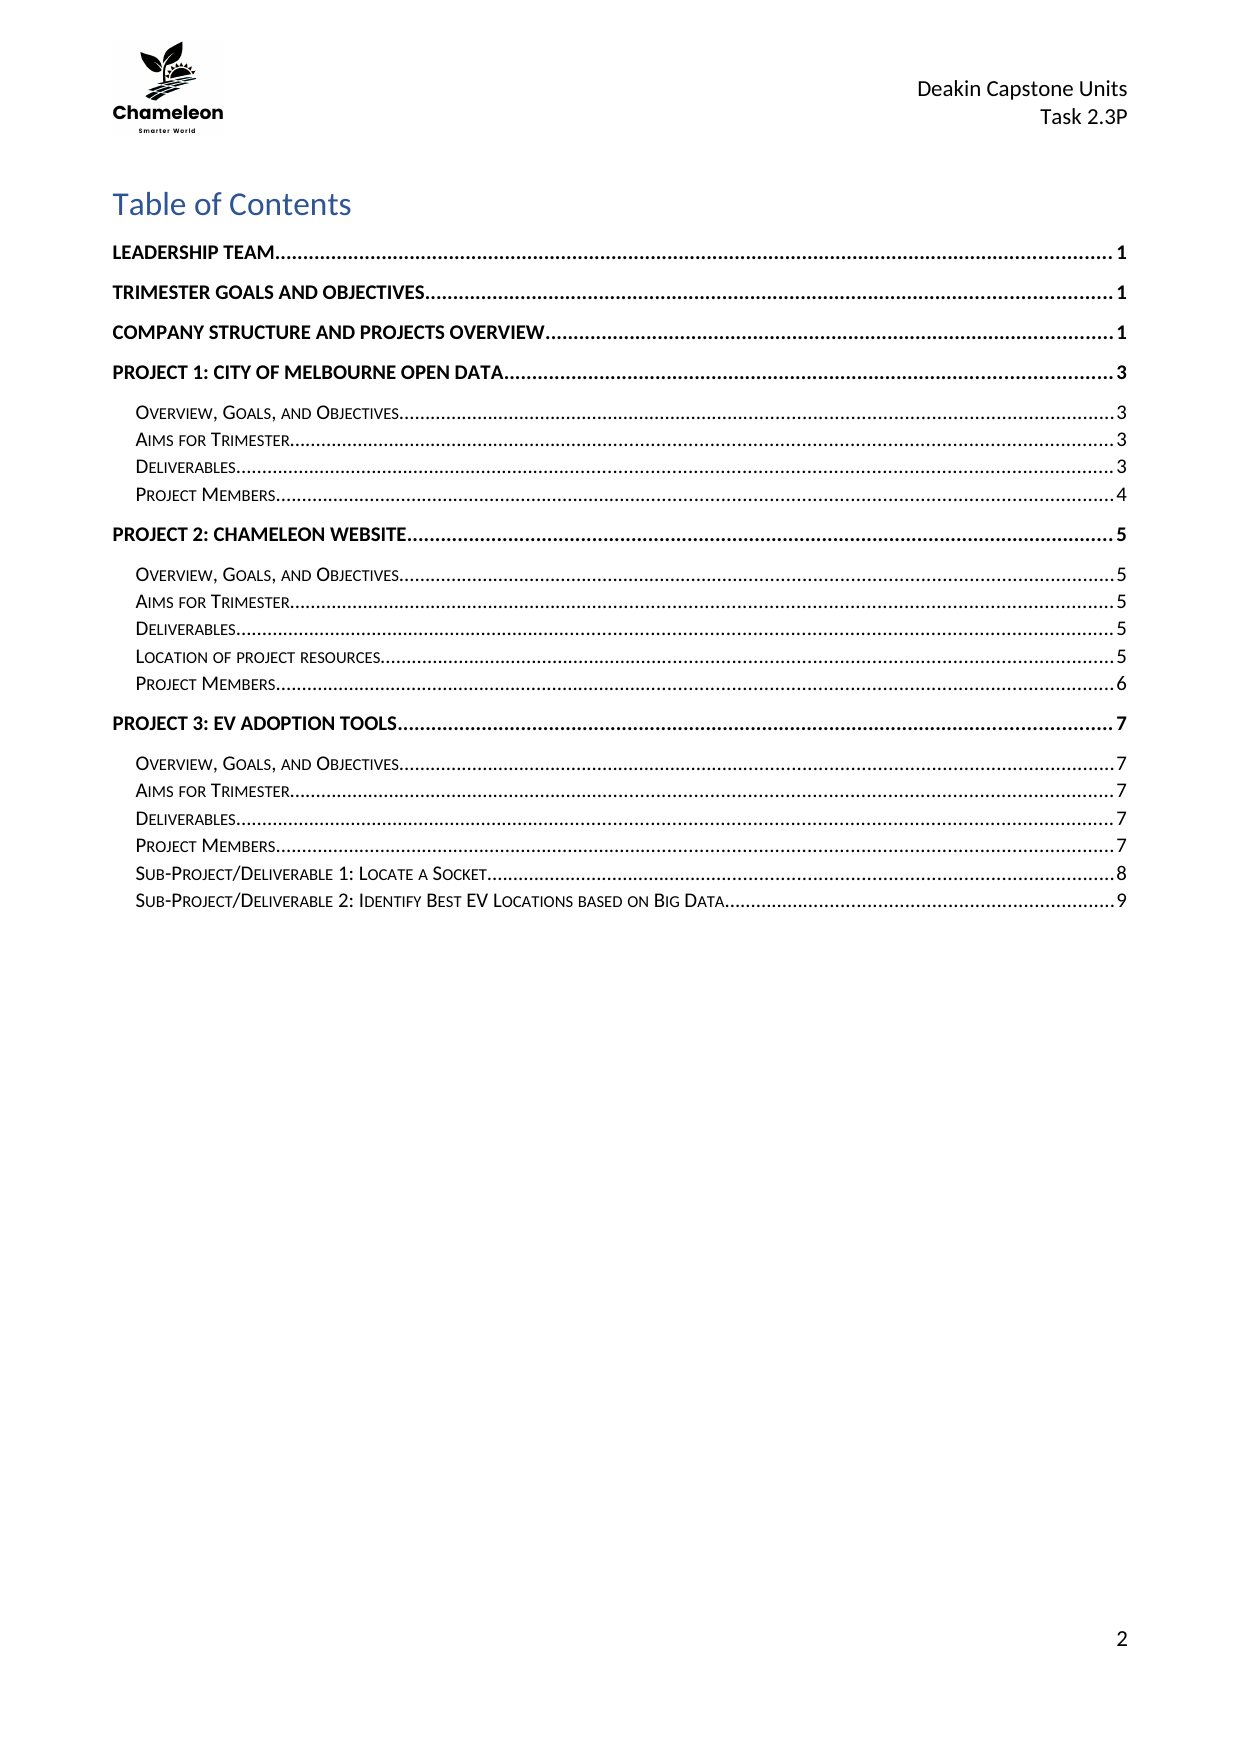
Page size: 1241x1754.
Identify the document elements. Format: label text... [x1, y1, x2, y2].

text Sub-Project/Deliverable 1: Locate a Socket 8 [135, 860, 1128, 885]
text Project 2: Chameleon Website 5 [112, 521, 1128, 546]
text Aims for Trimester 7 [135, 778, 1128, 803]
text Project Members 7 [135, 832, 1128, 858]
text Aims for Trimester 5 [135, 588, 1128, 614]
text Deliverables 5 [135, 616, 1128, 641]
subtitle Table of Contents [112, 183, 1128, 223]
text Sub-Project/Deliverable 2: Identify Best EV Locations based on Big Data 9 [135, 887, 1128, 913]
text Overview, Goals, and Objectives 3 [135, 399, 1128, 424]
text Project 1: City of Melbourne Open Data 3 [112, 359, 1128, 384]
text Leadership Team 1 [112, 239, 1128, 265]
text Location of project resources 5 [135, 643, 1128, 668]
text Deliverables 7 [135, 805, 1128, 830]
text Project 3: EV Adoption Tools 7 [112, 710, 1128, 736]
text Trimester Goals and Objectives 1 [112, 279, 1128, 304]
text Overview, Goals, and Objectives 5 [135, 561, 1128, 586]
text Project Members 4 [135, 481, 1128, 506]
text Overview, Goals, and Objectives 7 [135, 750, 1128, 776]
text Project Members 6 [135, 670, 1128, 696]
picture [112, 40, 224, 135]
text Deliverables 3 [135, 454, 1128, 479]
text Company Structure and Projects Overview 1 [112, 319, 1128, 344]
text Aims for Trimester 3 [135, 426, 1128, 452]
